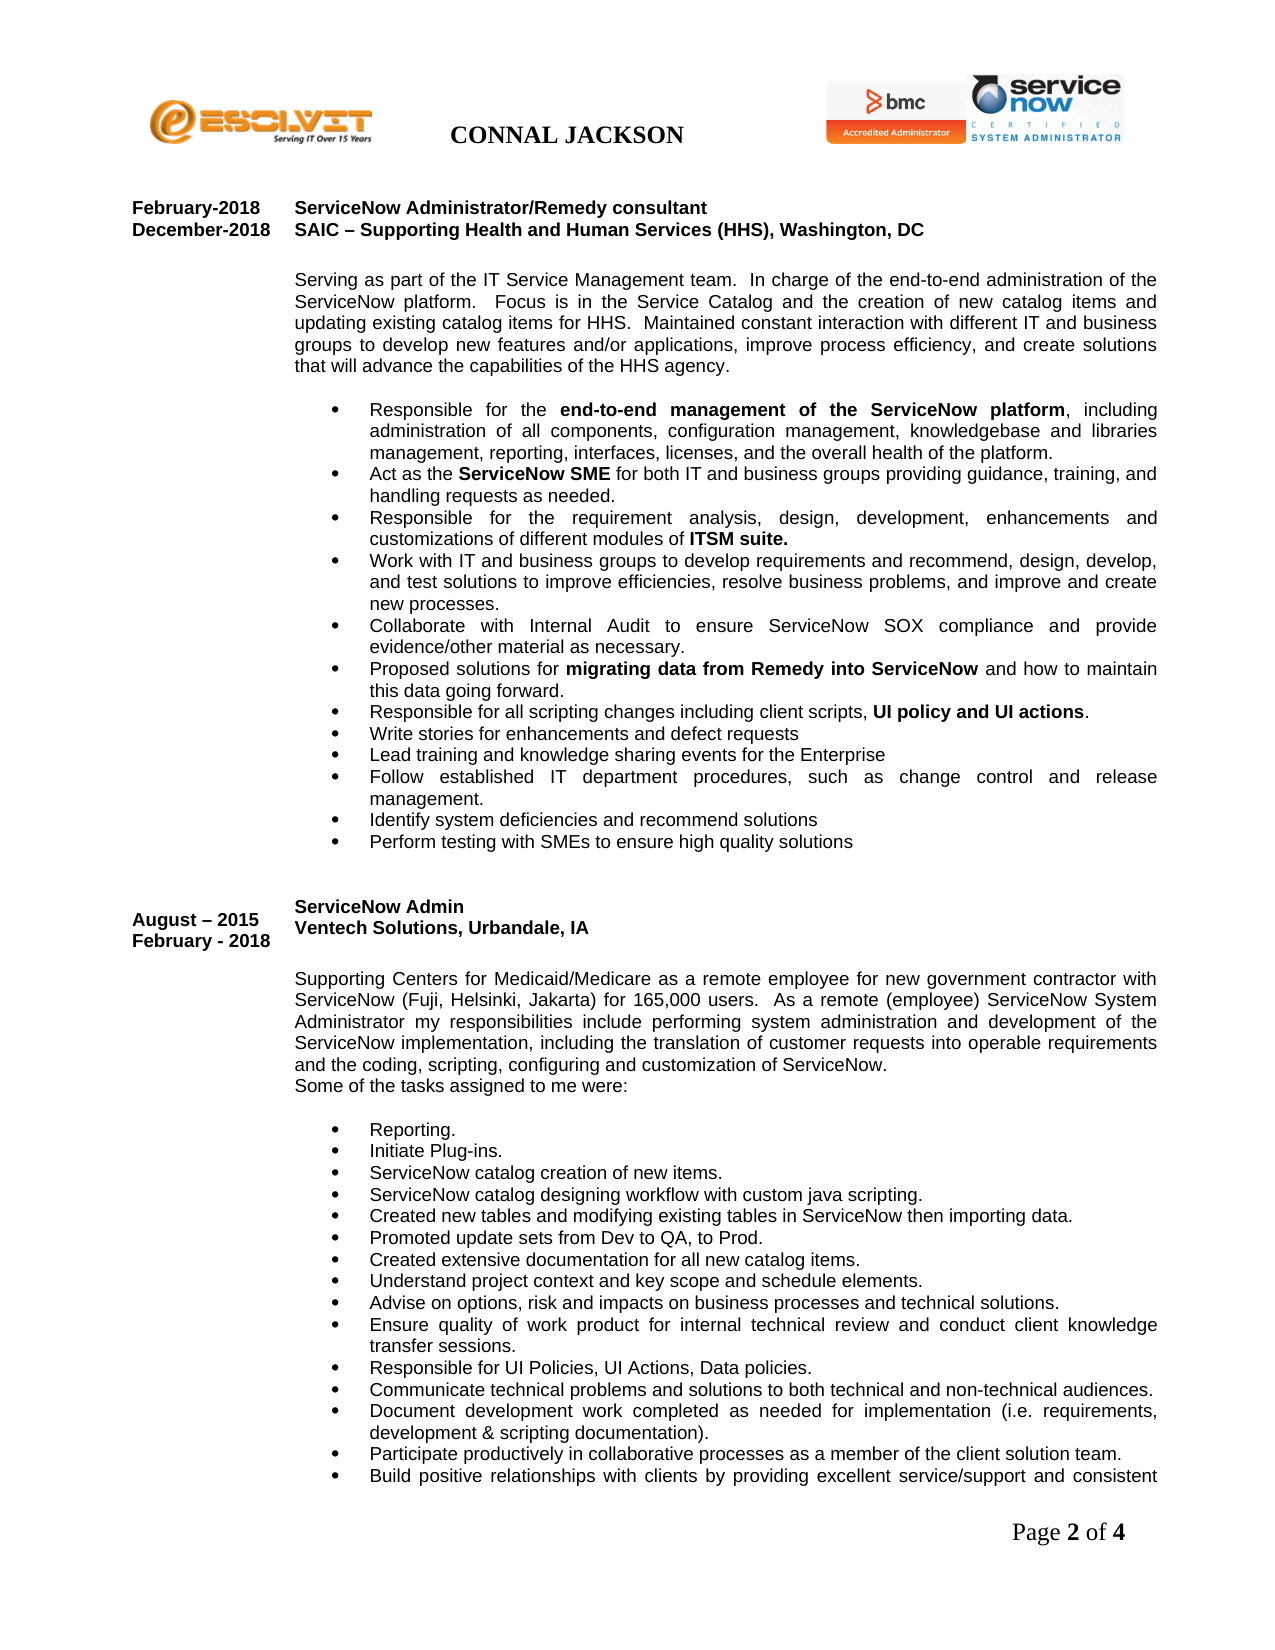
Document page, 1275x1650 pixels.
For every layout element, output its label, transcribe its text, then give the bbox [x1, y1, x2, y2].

picture [825, 74, 1124, 144]
picture [150, 100, 372, 144]
